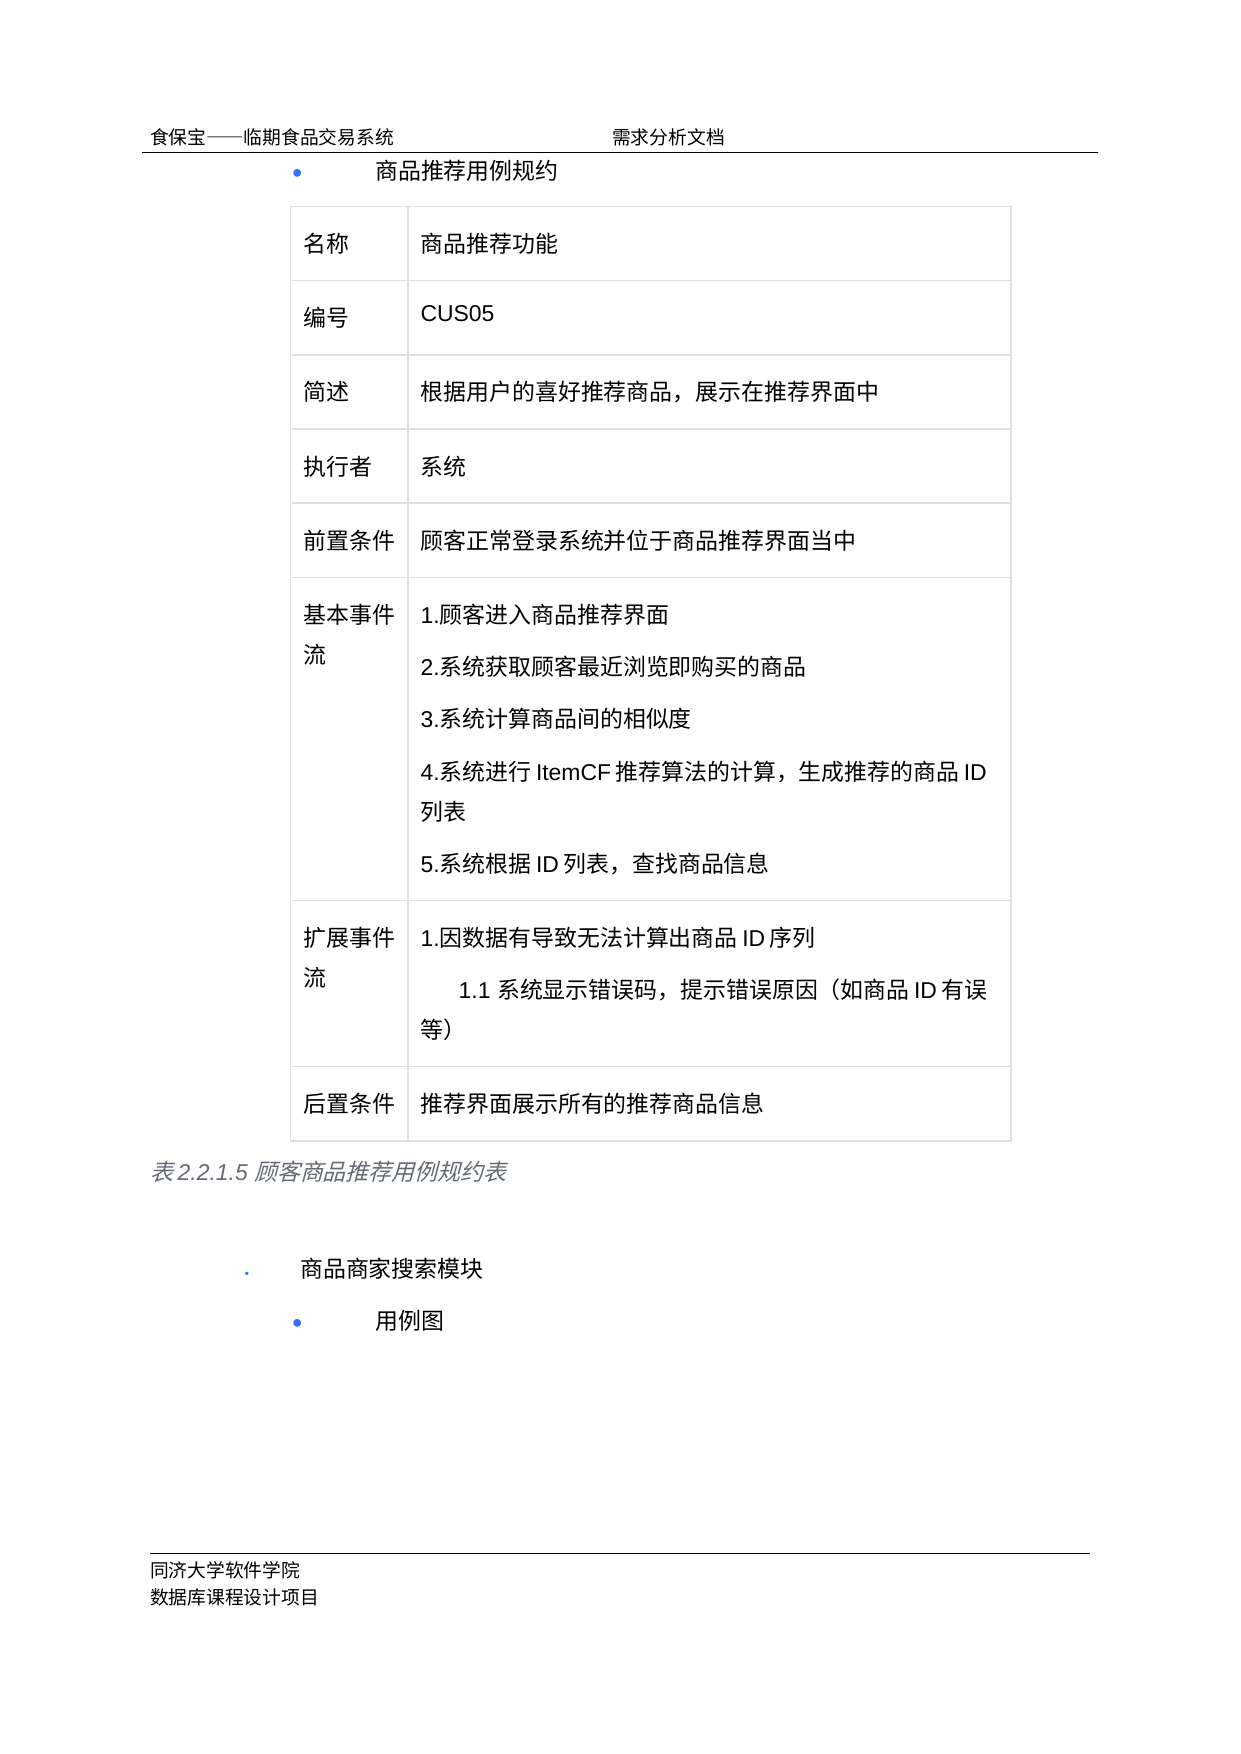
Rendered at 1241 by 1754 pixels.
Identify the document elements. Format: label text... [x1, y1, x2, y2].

table_cell 后置条件 [291, 1067, 407, 1140]
table_cell 系统 [409, 430, 1010, 502]
table_cell 顾客正常登录系统并位于商品推荐界面当中 [409, 504, 1010, 576]
table_header 商品推荐功能 [409, 207, 1010, 280]
table_cell 执行者 [291, 429, 407, 502]
list 商品推荐用例规约 [292, 153, 1090, 186]
table_header 名称 [291, 207, 407, 280]
table_cell 根据用户的喜好推荐商品，展示在推荐界面中 [409, 356, 1010, 428]
table_cell CUS05 [409, 281, 1010, 354]
list 用例图 [292, 1303, 1090, 1336]
table_cell 推荐界面展示所有的推荐商品信息 [409, 1067, 1010, 1140]
table_cell 1.因数据有导致无法计算出商品ID序列 1.1 系统显示错误码，提示错误原因（如商品ID有误等） [409, 901, 1010, 1066]
table_cell 前置条件 [291, 503, 407, 576]
list 商品商家搜索模块 [244, 1251, 1090, 1284]
table_cell 基本事件流 [291, 578, 407, 899]
table_cell 简述 [291, 355, 407, 428]
text 表2.2.1.5 顾客商品推荐用例规约表 [150, 1154, 1090, 1187]
table_cell 编号 [291, 281, 407, 354]
table_cell 1.顾客进入商品推荐界面 2.系统获取顾客最近浏览即购买的商品 3.系统计算商品间的相似度 4.系统进行ItemCF推荐算法的计算，生成推荐的商品ID列表 5.系统根据ID列表，查找商品信息 [409, 578, 1010, 899]
table_cell 扩展事件流 [291, 901, 407, 1066]
